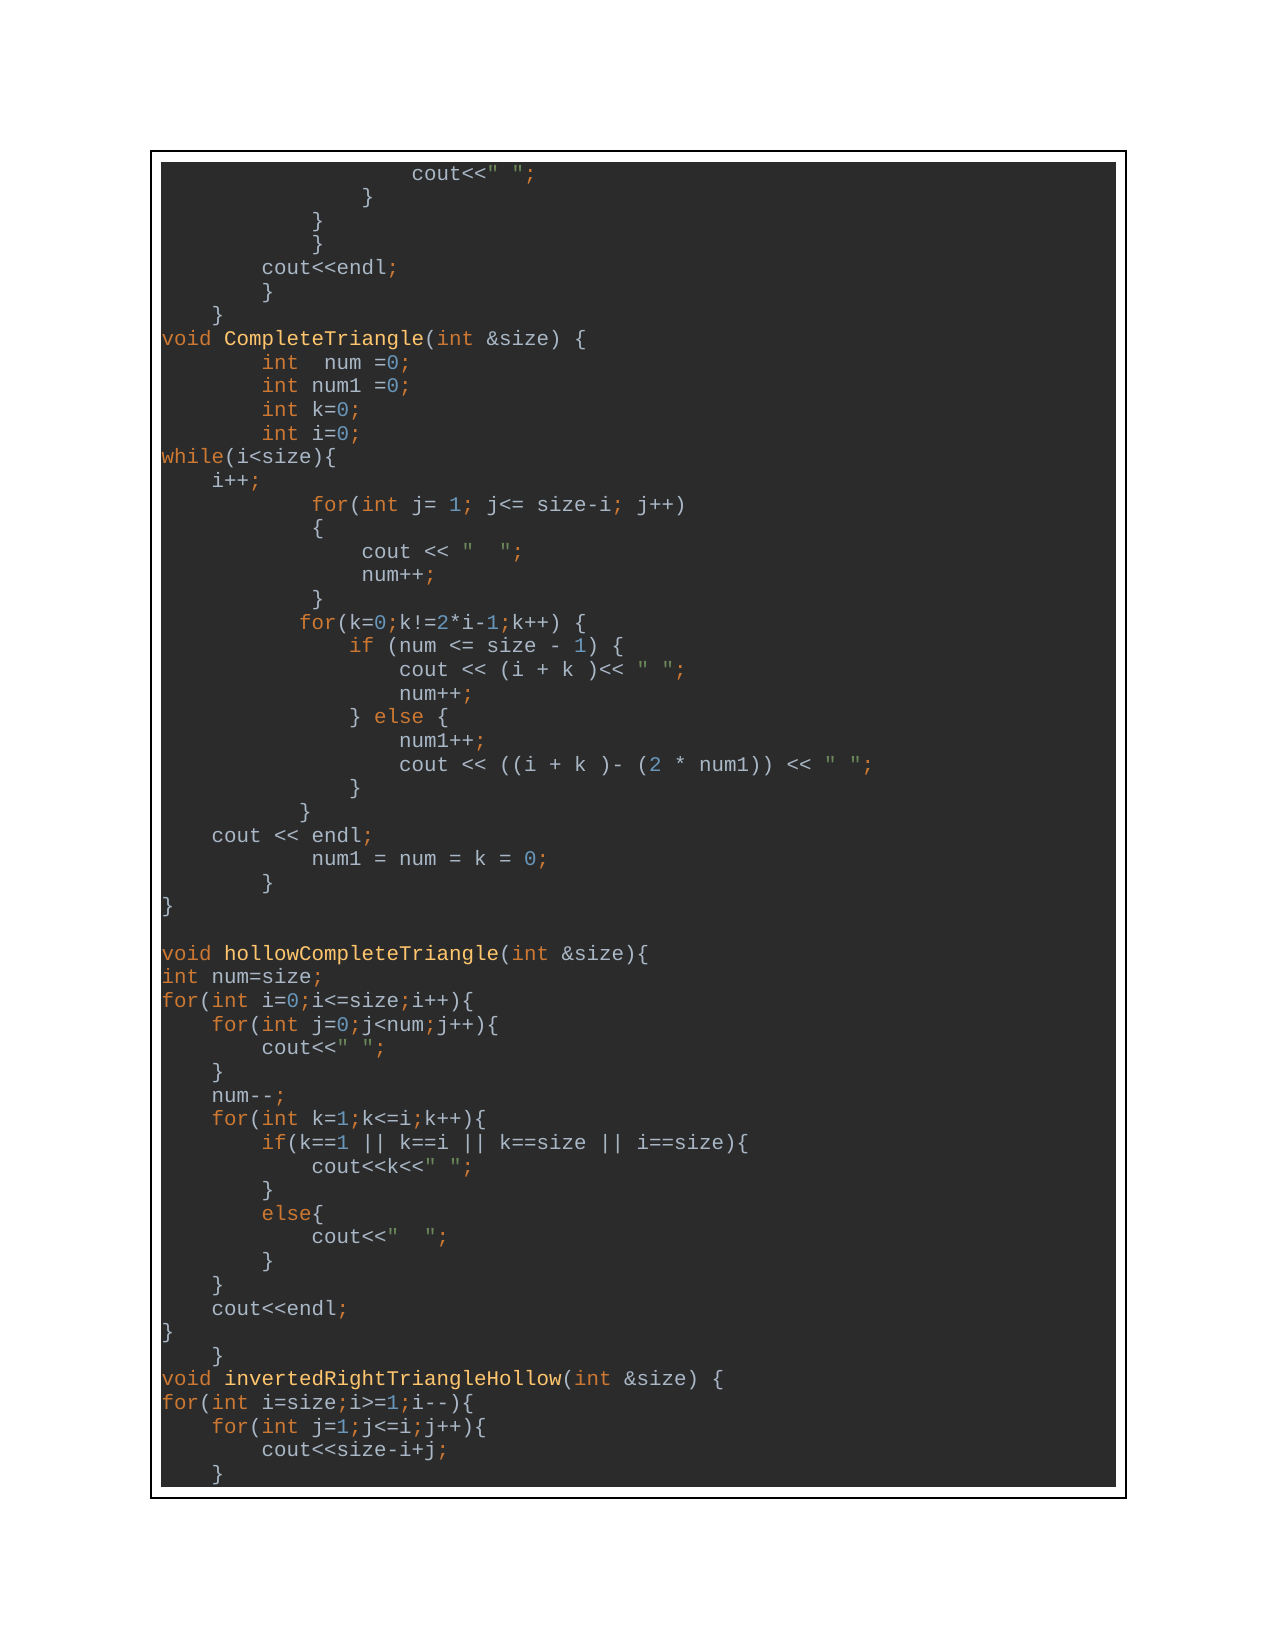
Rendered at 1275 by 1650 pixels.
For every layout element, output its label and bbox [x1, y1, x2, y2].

table_header [152, 152, 1125, 1497]
